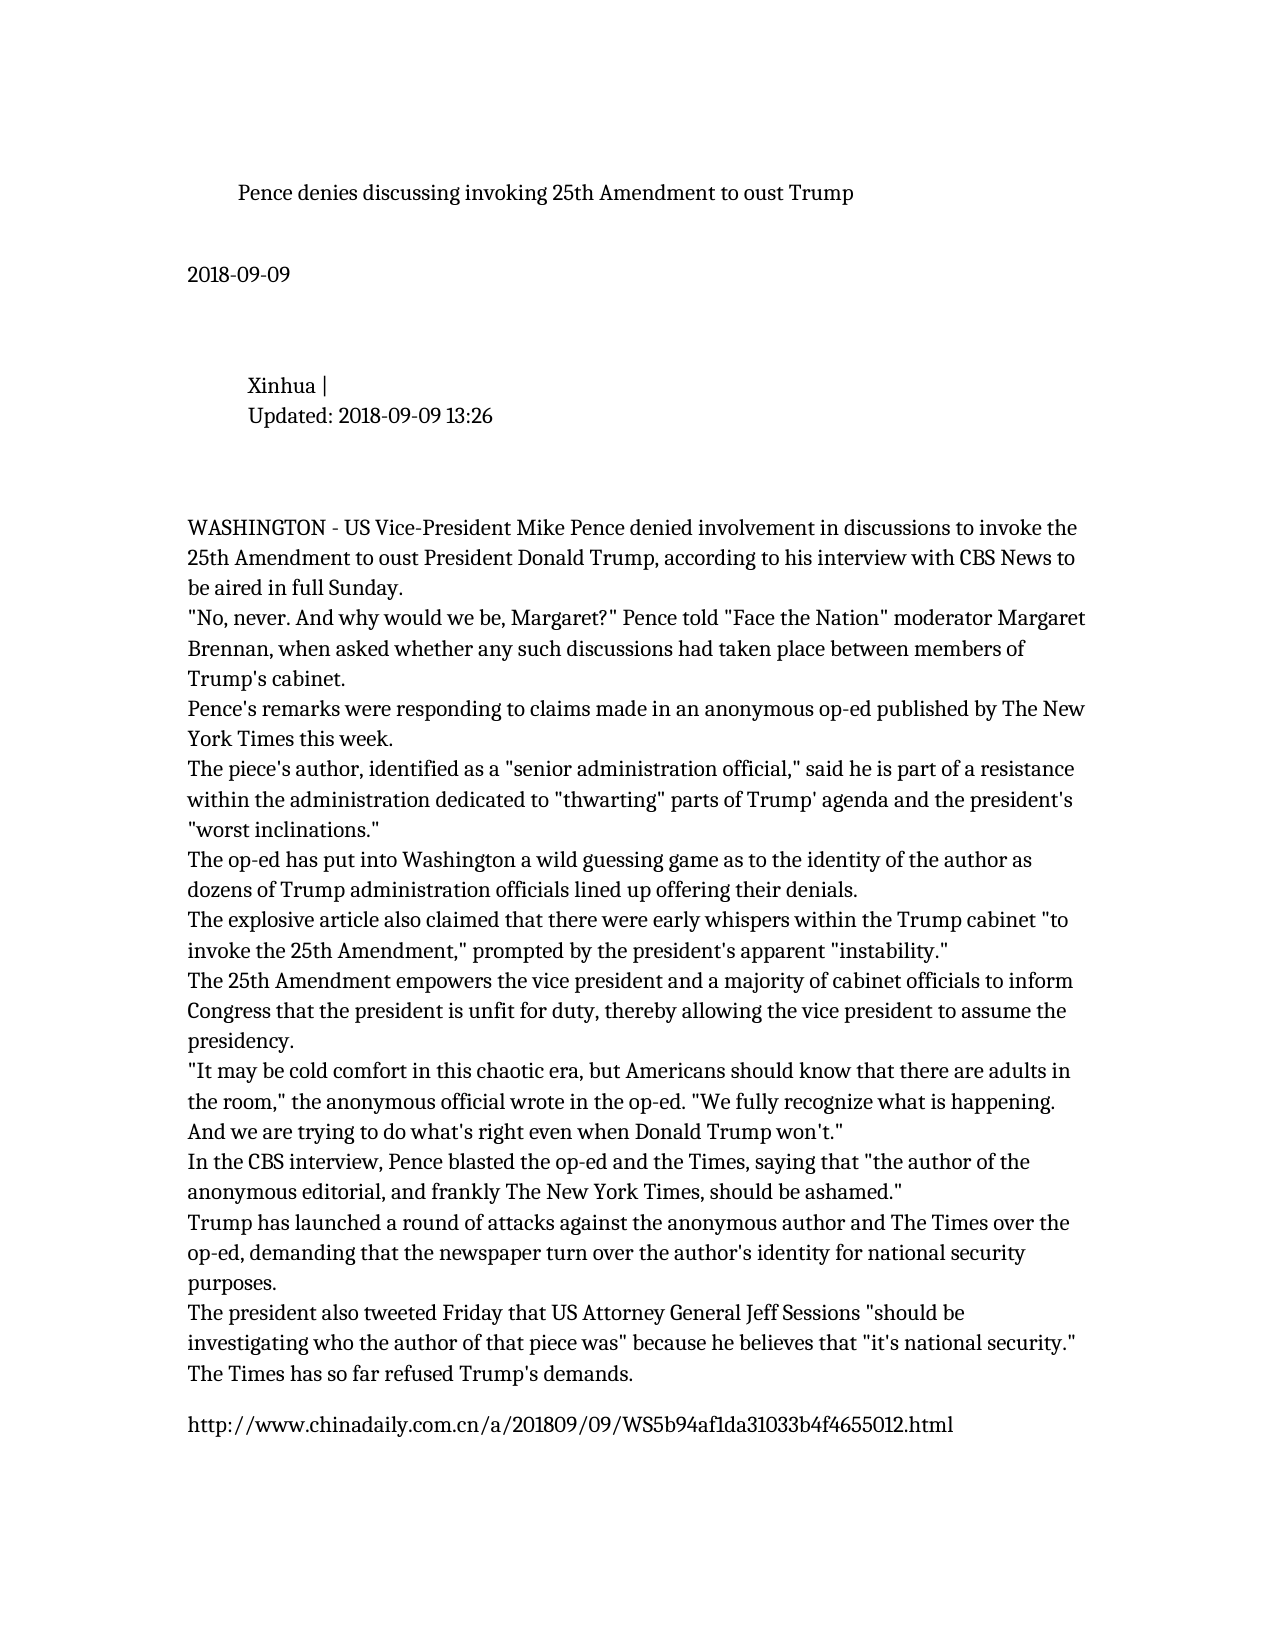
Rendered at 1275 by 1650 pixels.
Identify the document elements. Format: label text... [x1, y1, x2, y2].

text http://www.chinadaily.com.cn/a/201809/09/WS5b94af1da31033b4f4655012.html [187, 1411, 1087, 1438]
text Xinhua | Updated: 2018-09-09 13:26 [187, 312, 1087, 460]
text WASHINGTON - US Vice-President Mike Pence denied involvement in discussions to invoke the 25th Amendment to oust President Donald Trump, according to his interview with CBS News to be aired in full Sunday. "No, never. And why would we be, Margaret?" Pence told "Face the Nation" moderator Margaret Brennan, when asked whether any such discussions had taken place between members of Trump's cabinet. Pence's remarks were responding to claims made in an anonymous op-ed published by The New York Times this week. The piece's author, identified as a "senior administration official," said he is part of a resistance within the administration dedicated to "thwarting" parts of Trump' agenda and the president's "worst inclinations." The op-ed has put into Washington a wild guessing game as to the identity of the author as dozens of Trump administration officials lined up offering their denials. The explosive article also claimed that there were early whispers within the Trump cabinet "to invoke the 25th Amendment," prompted by the president's apparent "instability." The 25th Amendment empowers the vice president and a majority of cabinet officials to inform Congress that the president is unfit for duty, thereby allowing the vice president to assume the presidency. "It may be cold comfort in this chaotic era, but Americans should know that there are adults in the room," the anonymous official wrote in the op-ed. "We fully recognize what is happening. And we are trying to do what's right even when Donald Trump won't." In the CBS interview, Pence blasted the op-ed and the Times, saying that "the author of the anonymous editorial, and frankly The New York Times, should be ashamed." Trump has launched a round of attacks against the anonymous author and The Times over the op-ed, demanding that the newspaper turn over the author's identity for national security purposes. The president also tweeted Friday that US Attorney General Jeff Sessions "should be investigating who the author of that piece was" because he believes that "it's national security." The Times has so far refused Trump's demands. [187, 484, 1087, 1387]
text 2018-09-09 [187, 261, 1087, 288]
text Pence denies discussing invoking 25th Amendment to oust Trump [187, 150, 1087, 237]
